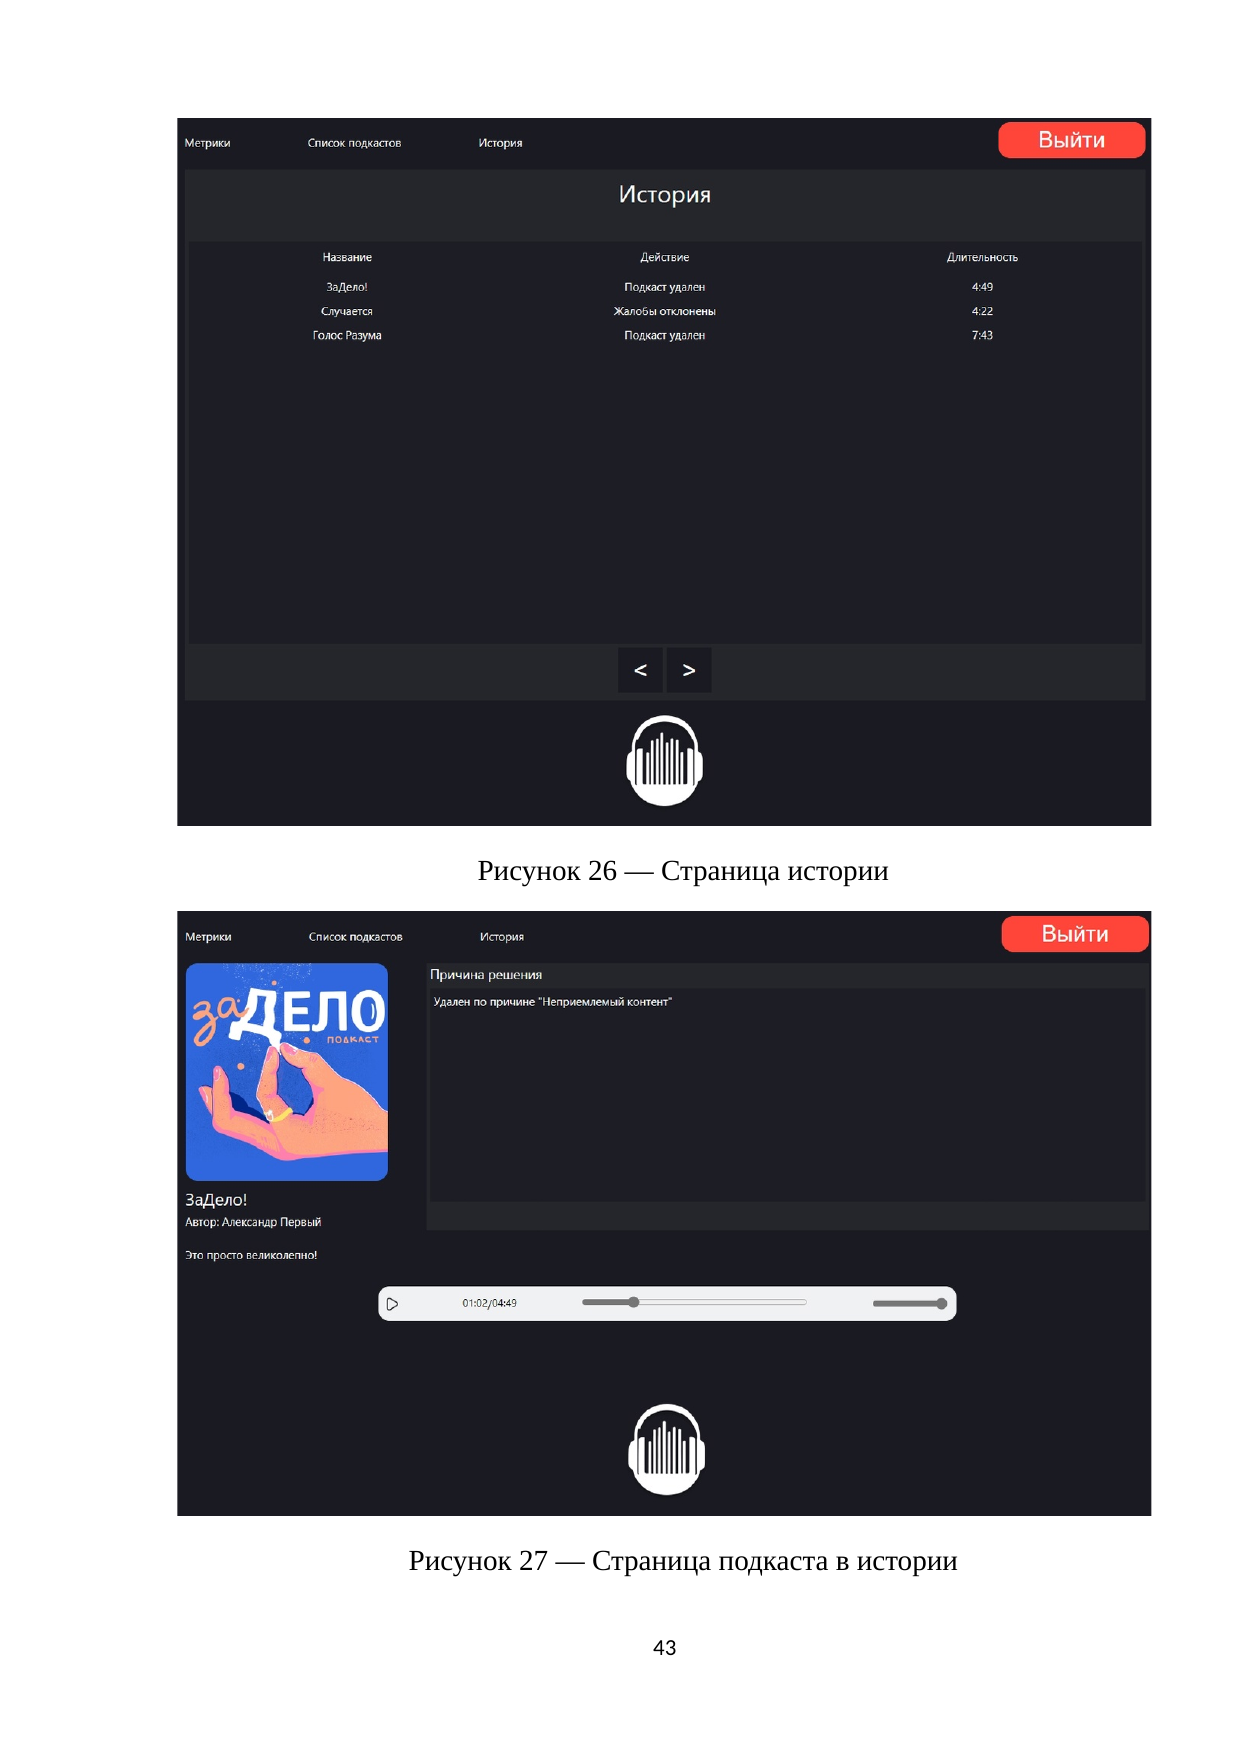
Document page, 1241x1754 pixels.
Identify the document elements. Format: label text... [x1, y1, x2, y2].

text Страница истории [215, 853, 1152, 886]
text Страница подкаста в истории [215, 1543, 1152, 1576]
picture [177, 911, 1152, 1516]
picture [177, 118, 1152, 826]
